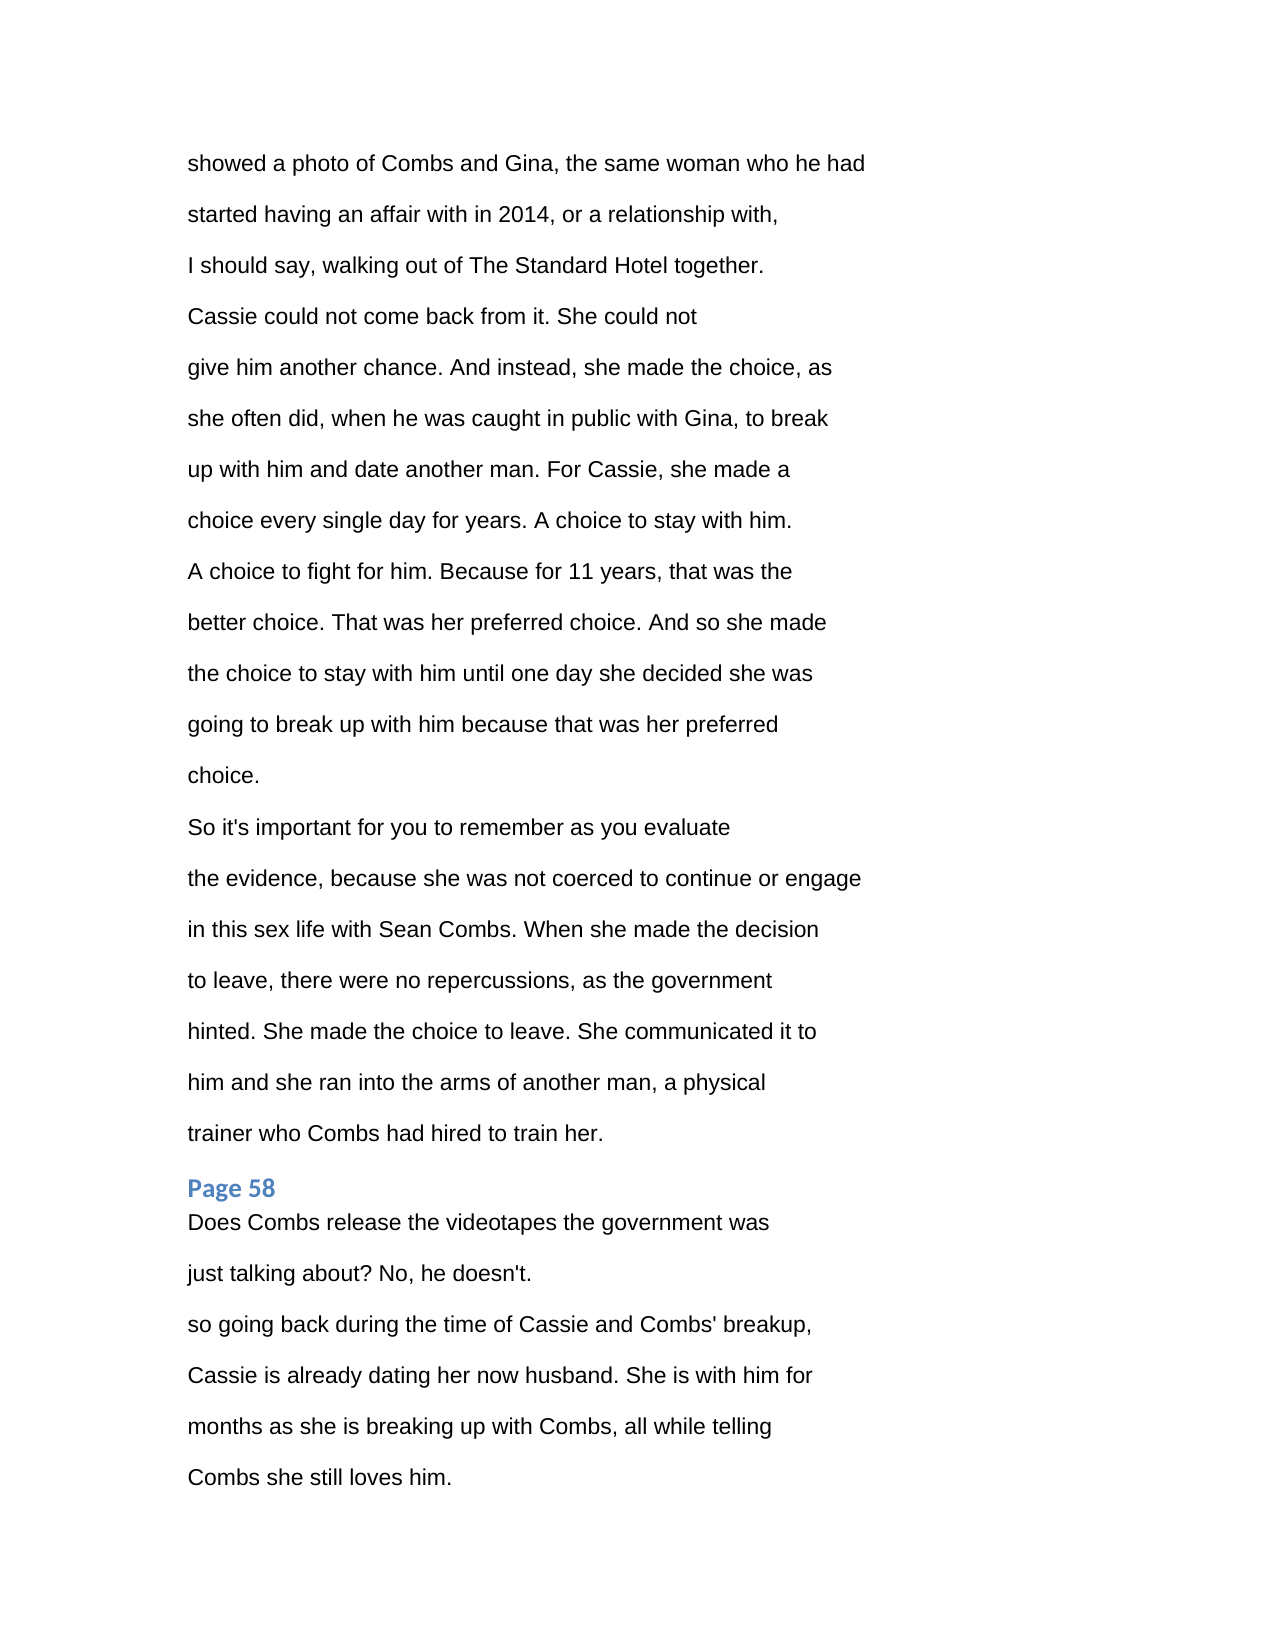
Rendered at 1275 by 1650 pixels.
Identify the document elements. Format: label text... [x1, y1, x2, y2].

text A choice to fight for him. Because for 11 years, that was the [187, 558, 1087, 585]
text started having an affair with in 2014, or a relationship with, [187, 201, 1087, 227]
text the choice to stay with him until one day she decided she was [187, 660, 1087, 687]
text up with him and date another man. For Cassie, she made a [187, 456, 1087, 483]
subtitle Page 58 [187, 1171, 1087, 1204]
text So it's important for you to remember as you evaluate [187, 813, 1087, 840]
text showed a photo of Combs and Gina, the same woman who he had [187, 150, 1087, 176]
text to leave, there were no repercussions, as the government [187, 967, 1087, 993]
text I should say, walking out of The Standard Hotel together. [187, 252, 1087, 278]
text choice. [187, 762, 1087, 789]
text Combs she still loves him. [187, 1464, 1087, 1490]
text Cassie is already dating her now husband. She is with him for [187, 1362, 1087, 1388]
text Cassie could not come back from it. She could not [187, 303, 1087, 329]
text so going back during the time of Cassie and Combs' breakup, [187, 1311, 1087, 1337]
text trainer who Combs had hired to train her. [187, 1120, 1087, 1146]
text choice every single day for years. A choice to stay with him. [187, 507, 1087, 534]
text going to break up with him because that was her preferred [187, 711, 1087, 738]
text give him another chance. And instead, she made the choice, as [187, 354, 1087, 381]
text in this sex life with Sean Combs. When she made the decision [187, 916, 1087, 942]
text just talking about? No, he doesn't. [187, 1260, 1087, 1286]
text him and she ran into the arms of another man, a physical [187, 1069, 1087, 1095]
text months as she is breaking up with Combs, all while telling [187, 1413, 1087, 1439]
text the evidence, because she was not coerced to continue or engage [187, 864, 1087, 891]
text Does Combs release the videotapes the government was [187, 1209, 1087, 1235]
text she often did, when he was caught in public with Gina, to break [187, 405, 1087, 432]
text better choice. That was her preferred choice. And so she made [187, 609, 1087, 636]
text hinted. She made the choice to leave. She communicated it to [187, 1018, 1087, 1044]
